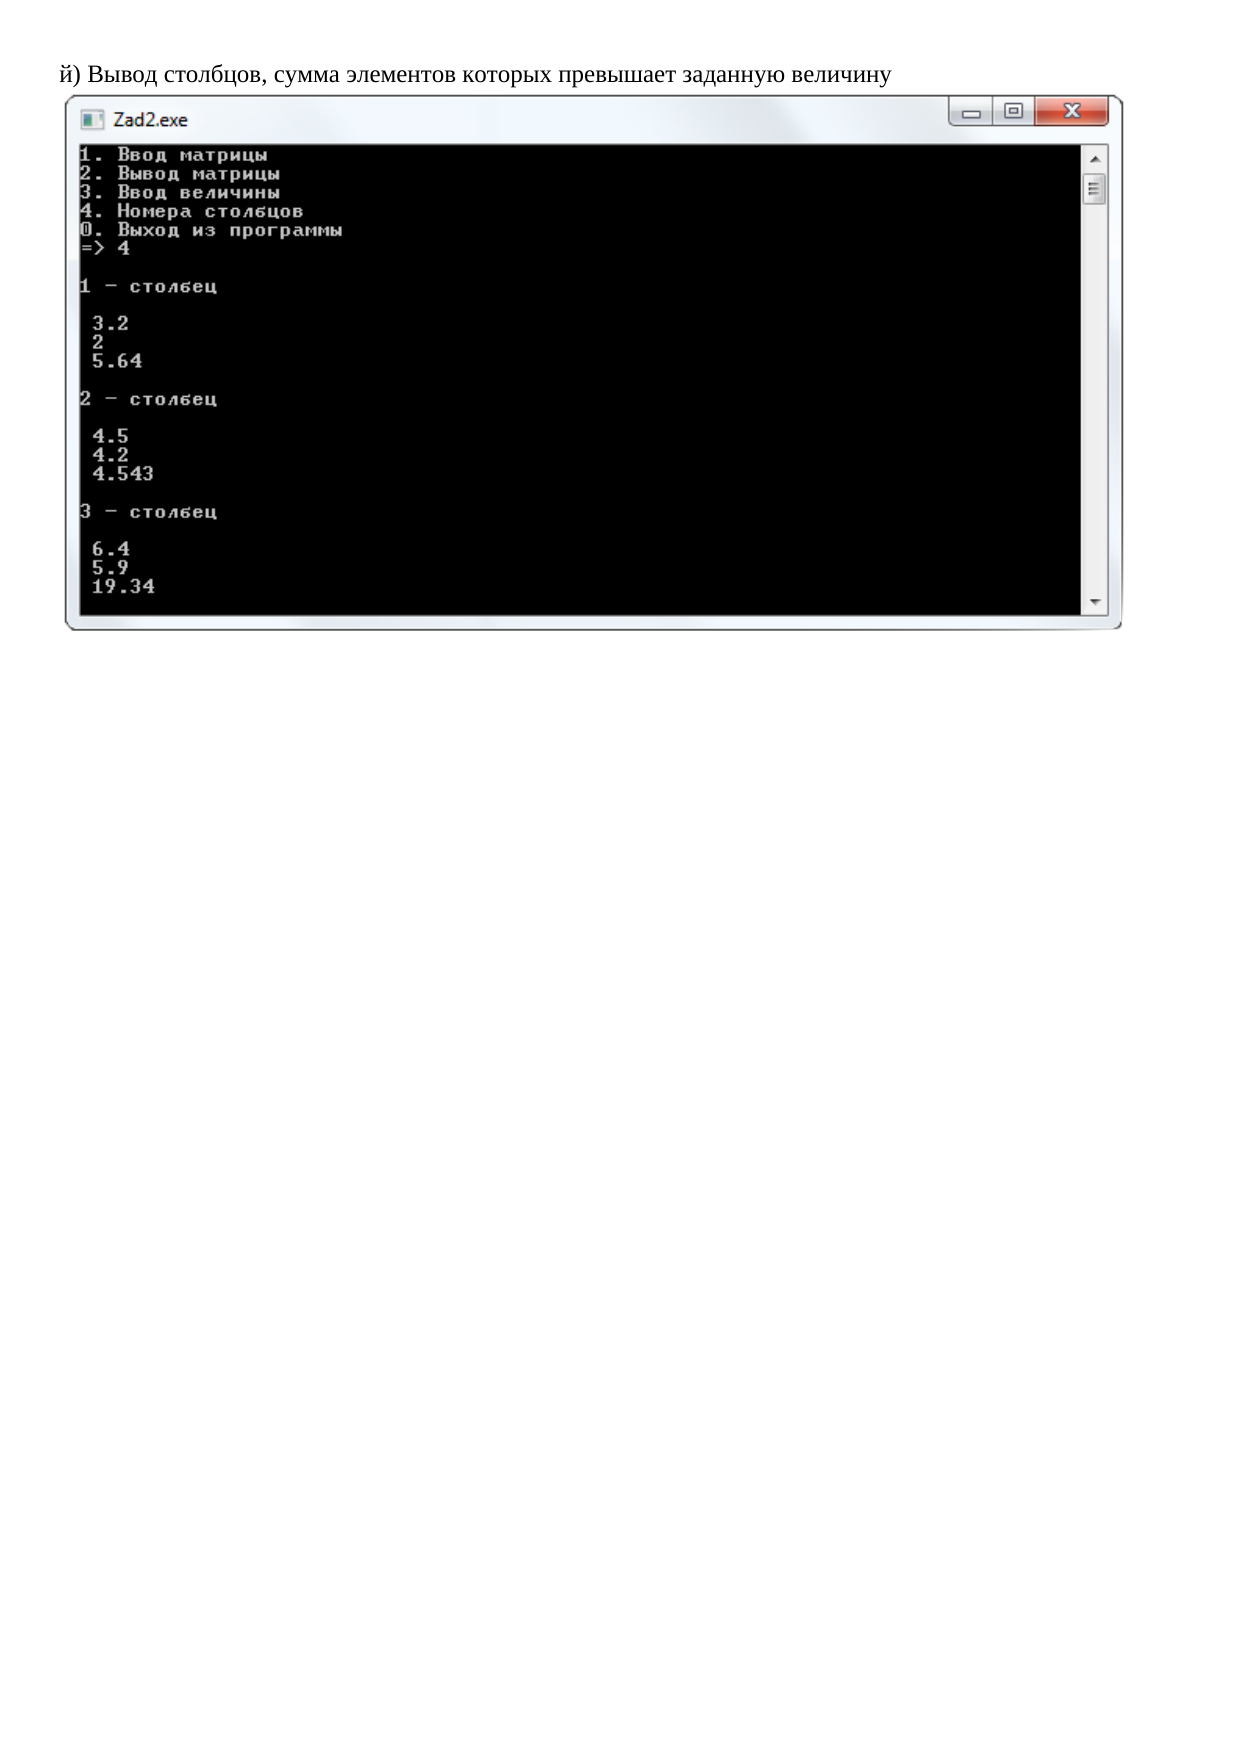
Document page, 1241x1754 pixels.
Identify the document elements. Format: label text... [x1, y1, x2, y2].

picture [59, 90, 1128, 634]
